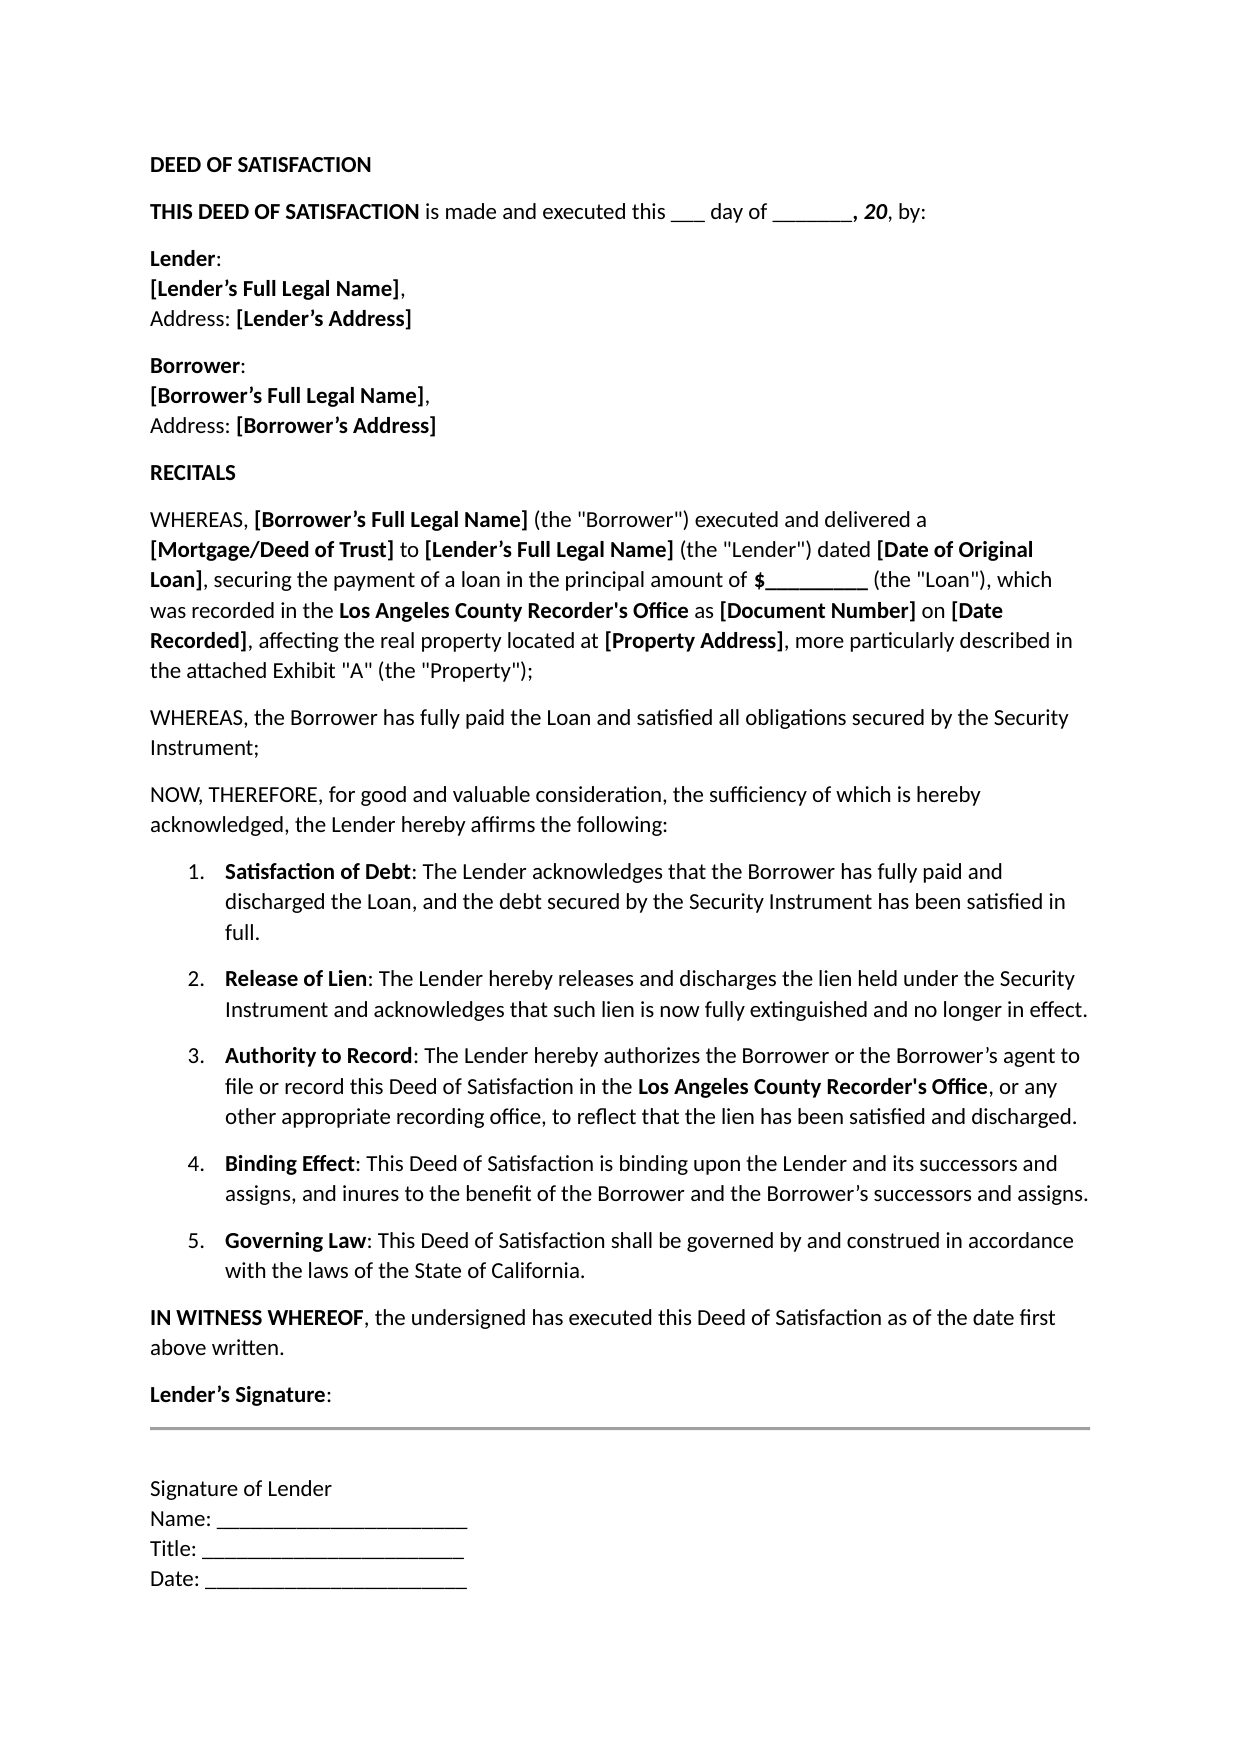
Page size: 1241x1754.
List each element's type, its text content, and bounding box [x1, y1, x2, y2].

list Satisfaction of Debt: The Lender acknowledges that the Borrower has fully paid and discharged the Loan, and the debt secured by the Security Instrument has been satisfied in full. [187, 857, 1090, 946]
text Borrower: [Borrower’s Full Legal Name], Address: [Borrower’s Address] [150, 351, 1090, 439]
list Release of Lien: The Lender hereby releases and discharges the lien held under the Security Instrument and acknowledges that such lien is now fully extinguished and no longer in effect. [187, 964, 1090, 1023]
text WHEREAS, the Borrower has fully paid the Loan and satisfied all obligations secured by the Security Instrument; [150, 703, 1090, 761]
text WHEREAS, [Borrower’s Full Legal Name] (the "Borrower") executed and delivered a [Mortgage/Deed of Trust] to [Lender’s Full Legal Name] (the "Lender") dated [Date of Original Loan], securing the payment of a loan in the principal amount of $_________ (the "Loan"), which was recorded in the Los Angeles County Recorder's Office as [Document Number] on [Date Recorded], affecting the real property located at [Property Address], more particularly described in the attached Exhibit "A" (the "Property"); [150, 505, 1090, 684]
text DEED OF SATISFACTION [150, 150, 1090, 178]
list Authority to Record: The Lender hereby authorizes the Borrower or the Borrower’s agent to file or record this Deed of Satisfaction in the Los Angeles County Recorder's Office, or any other appropriate recording office, to reflect that the lien has been satisfied and discharged. [187, 1042, 1090, 1130]
text IN WITNESS WHEREOF, the undersigned has executed this Deed of Satisfaction as of the date first above written. [150, 1303, 1090, 1361]
text NOW, THEREFORE, for good and valuable consideration, the sufficiency of which is hereby acknowledged, the Lender hereby affirms the following: [150, 780, 1090, 838]
text Lender: [Lender’s Full Legal Name], Address: [Lender’s Address] [150, 244, 1090, 332]
text RECITALS [150, 458, 1090, 486]
text THIS DEED OF SATISFACTION is made and executed this ___ day of _______, 20, by: [150, 197, 1090, 225]
list Governing Law: This Deed of Satisfaction shall be governed by and construed in accordance with the laws of the State of California. [187, 1226, 1090, 1284]
text Signature of Lender Name: ______________________ Title: _______________________ Date: _______________________ [150, 1474, 1090, 1593]
text Lender’s Signature: [150, 1380, 1090, 1408]
list Binding Effect: This Deed of Satisfaction is binding upon the Lender and its successors and assigns, and inures to the benefit of the Borrower and the Borrower’s successors and assigns. [187, 1149, 1090, 1207]
